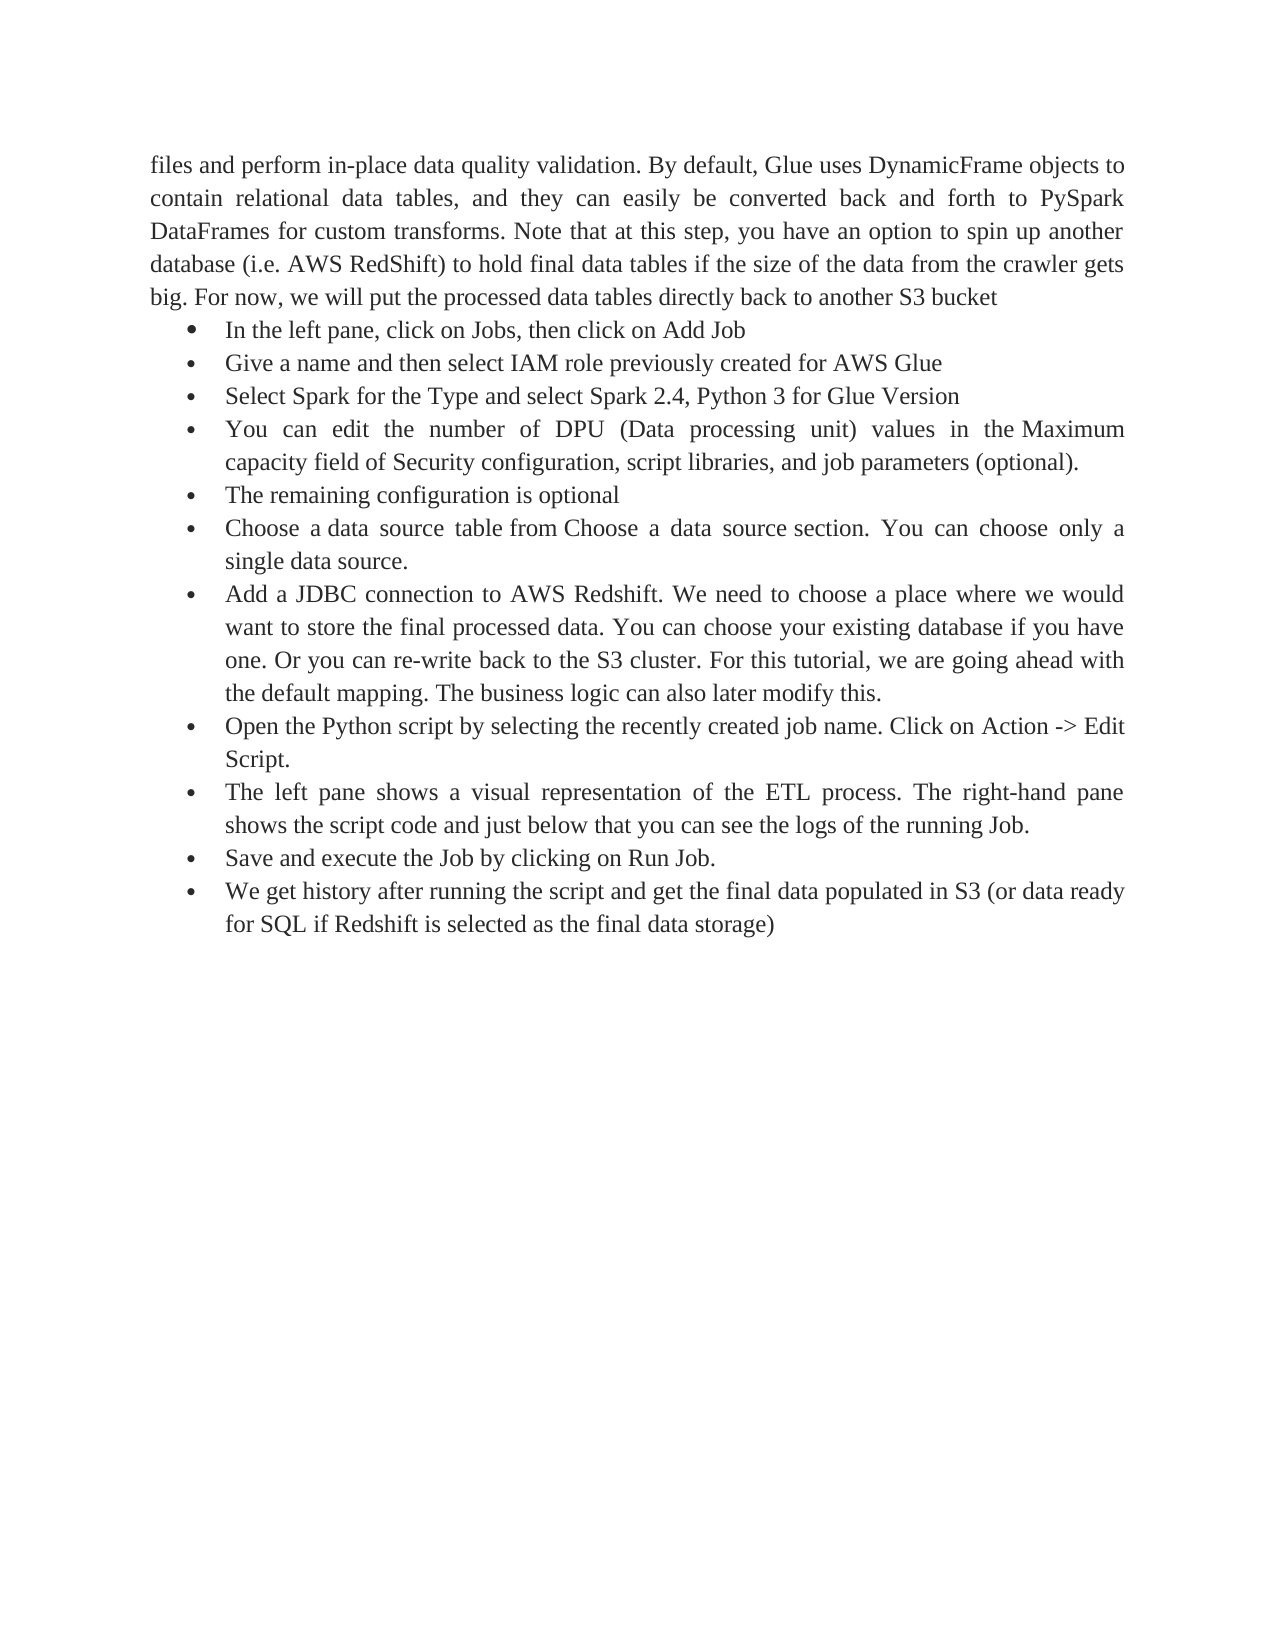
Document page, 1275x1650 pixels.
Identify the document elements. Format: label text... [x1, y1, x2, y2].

list In the left pane, click on Jobs, then click on Add Job [187, 315, 1125, 344]
list Add a JDBC connection to AWS Redshift. We need to choose a place where we would want to store the final processed data. You can choose your existing database if you have one. Or you can re-write back to the S3 cluster. For this tutorial, we are going ahead with the default mapping. The business logic can also later modify this. [187, 579, 1125, 707]
list We get history after running the script and get the final data populated in S3 (or data ready for SQL if Redshift is selected as the final data storage) [187, 876, 1125, 938]
list The left pane shows a visual representation of the ETL process. The right-hand pane shows the script code and just below that you can see the logs of the running Job. [187, 777, 1125, 839]
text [150, 150, 1125, 311]
list Give a name and then select IAM role previously created for AWS Glue [187, 348, 1125, 377]
list Select Spark for the Type and select Spark 2.4, Python 3 for Glue Version [187, 381, 1125, 410]
list You can edit the number of DPU (Data processing unit) values in the Maximum capacity field of Security configuration, script libraries, and job parameters (optional). [187, 414, 1125, 476]
list Choose a data source table from Choose a data source section. You can choose only a single data source. [187, 513, 1125, 575]
list Save and execute the Job by clicking on Run Job. [187, 843, 1125, 872]
list Open the Python script by selecting the recently created job name. Click on Action -> Edit Script. [187, 711, 1125, 773]
list The remaining configuration is optional [187, 480, 1125, 509]
